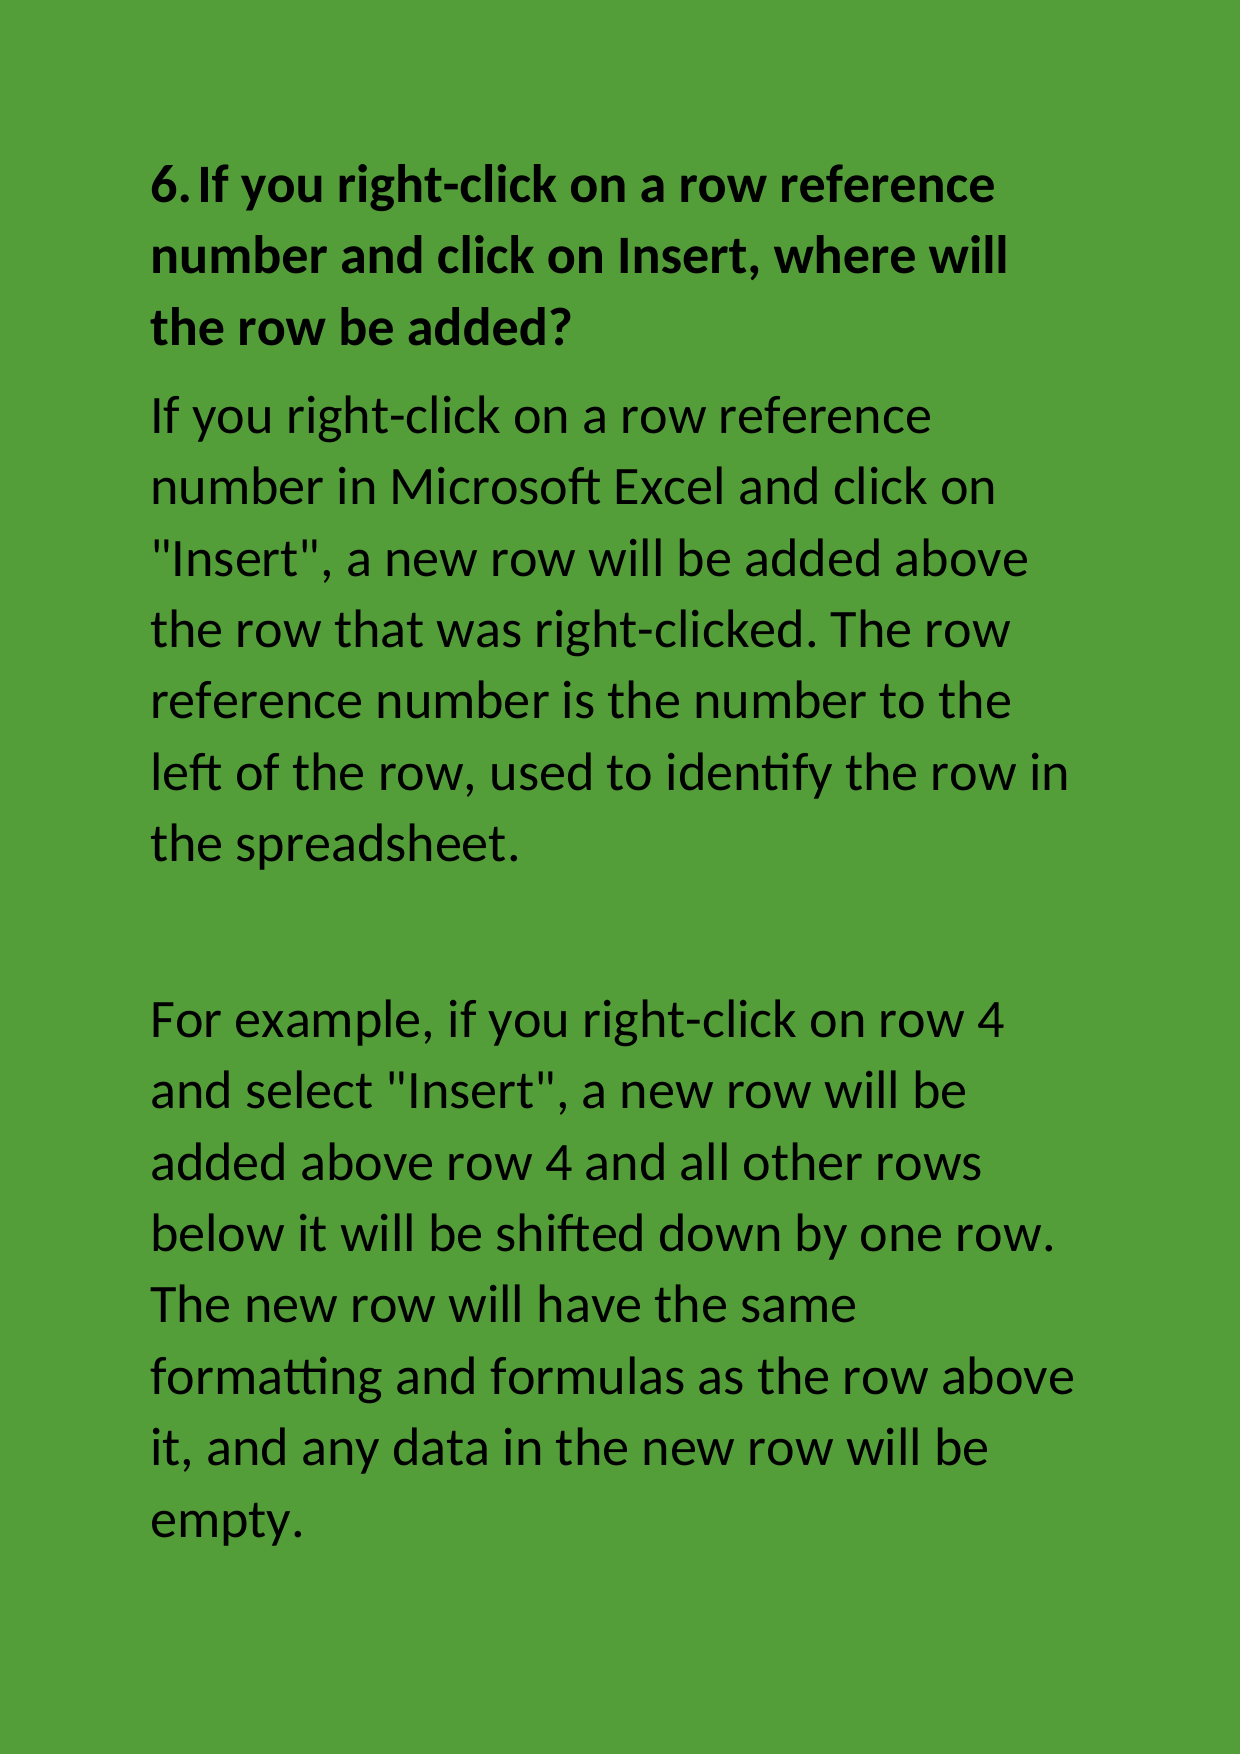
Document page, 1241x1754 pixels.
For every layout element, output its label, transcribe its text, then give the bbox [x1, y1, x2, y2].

text For example, if you right-click on row 4 and select "Insert", a new row will be added above row 4 and all other rows below it will be shifted down by one row. The new row will have the same formatting and formulas as the row above it, and any data in the new row will be empty. [150, 985, 1090, 1551]
text 6. If you right-click on a row reference number and click on Insert, where will the row be added? [150, 150, 1090, 359]
text If you right-click on a row reference number in Microsoft Excel and click on "Insert", a new row will be added above the row that was right-clicked. The row reference number is the number to the left of the row, used to identify the row in the spreadsheet. [150, 381, 1090, 875]
